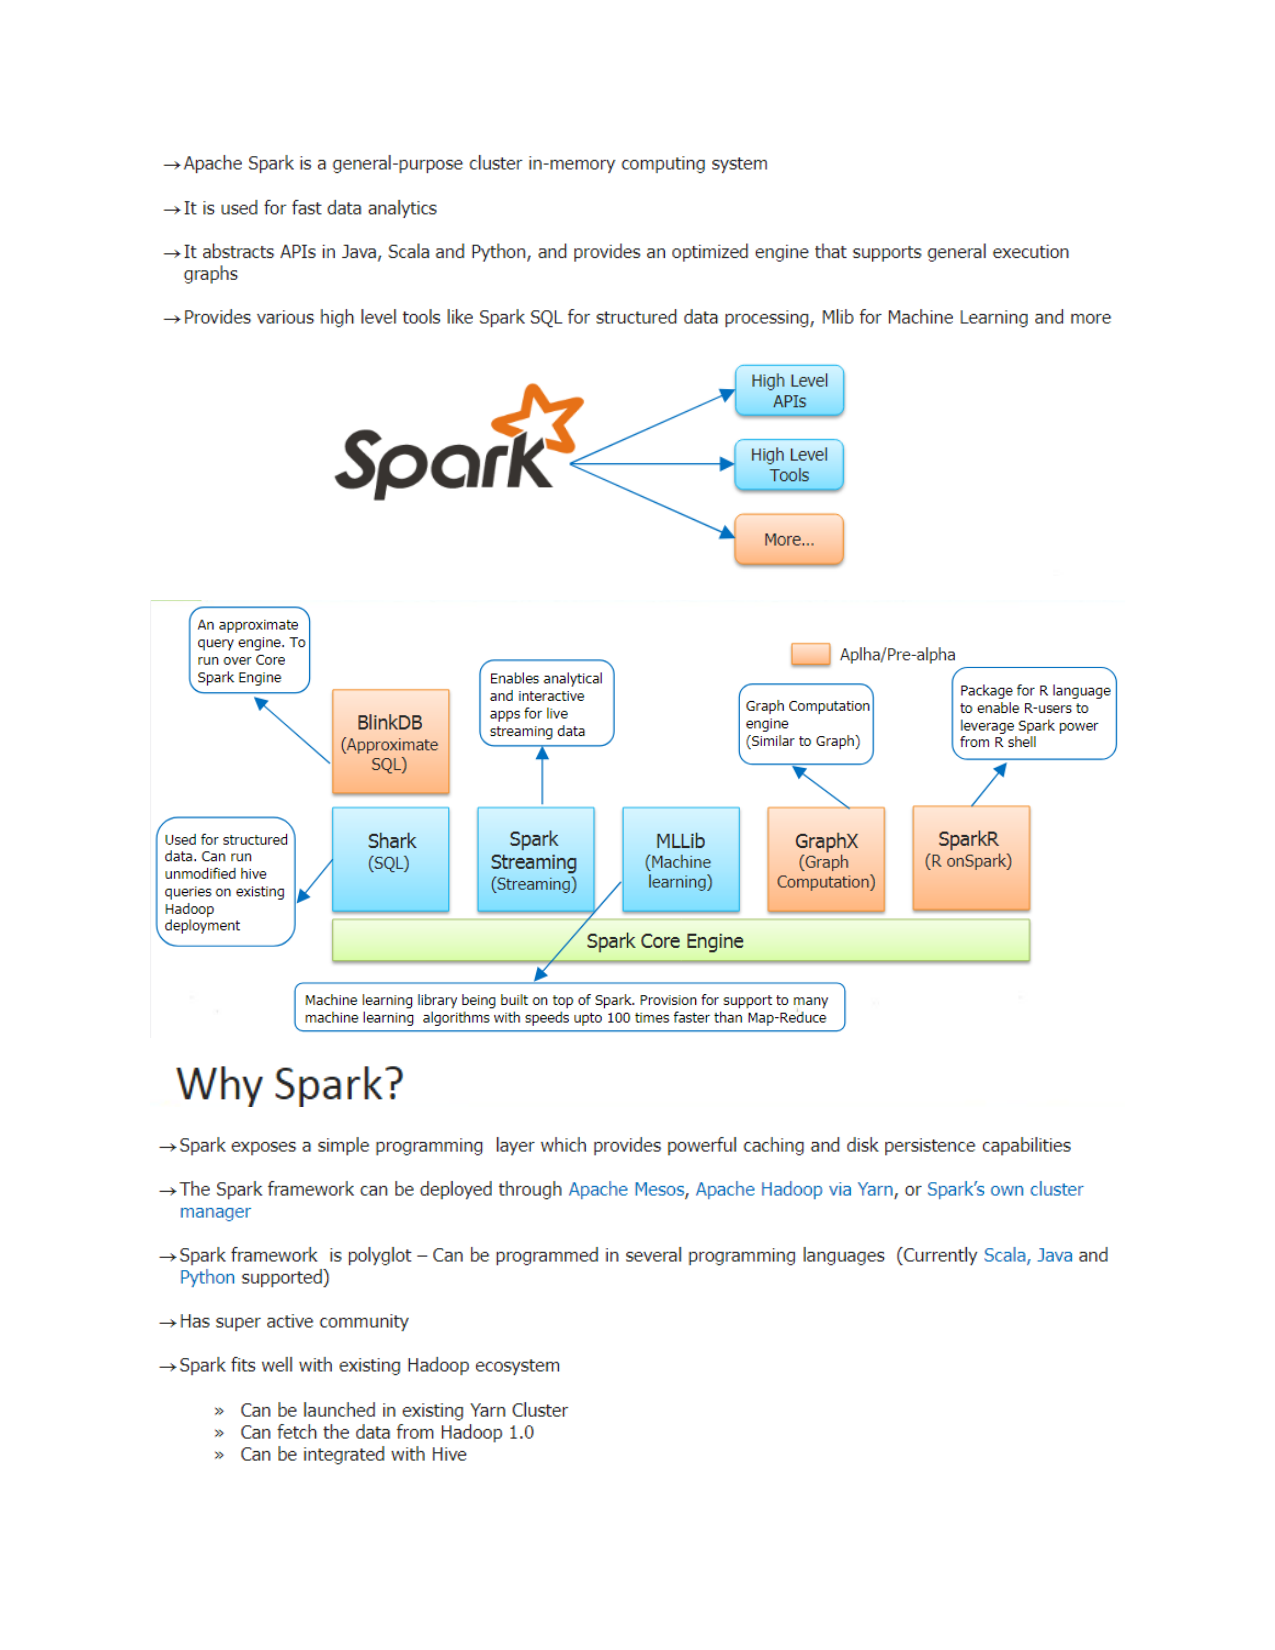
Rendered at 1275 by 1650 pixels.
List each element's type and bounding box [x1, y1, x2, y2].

picture [150, 1062, 1125, 1107]
picture [150, 1131, 1125, 1473]
picture [150, 150, 1125, 576]
picture [150, 600, 1125, 1038]
